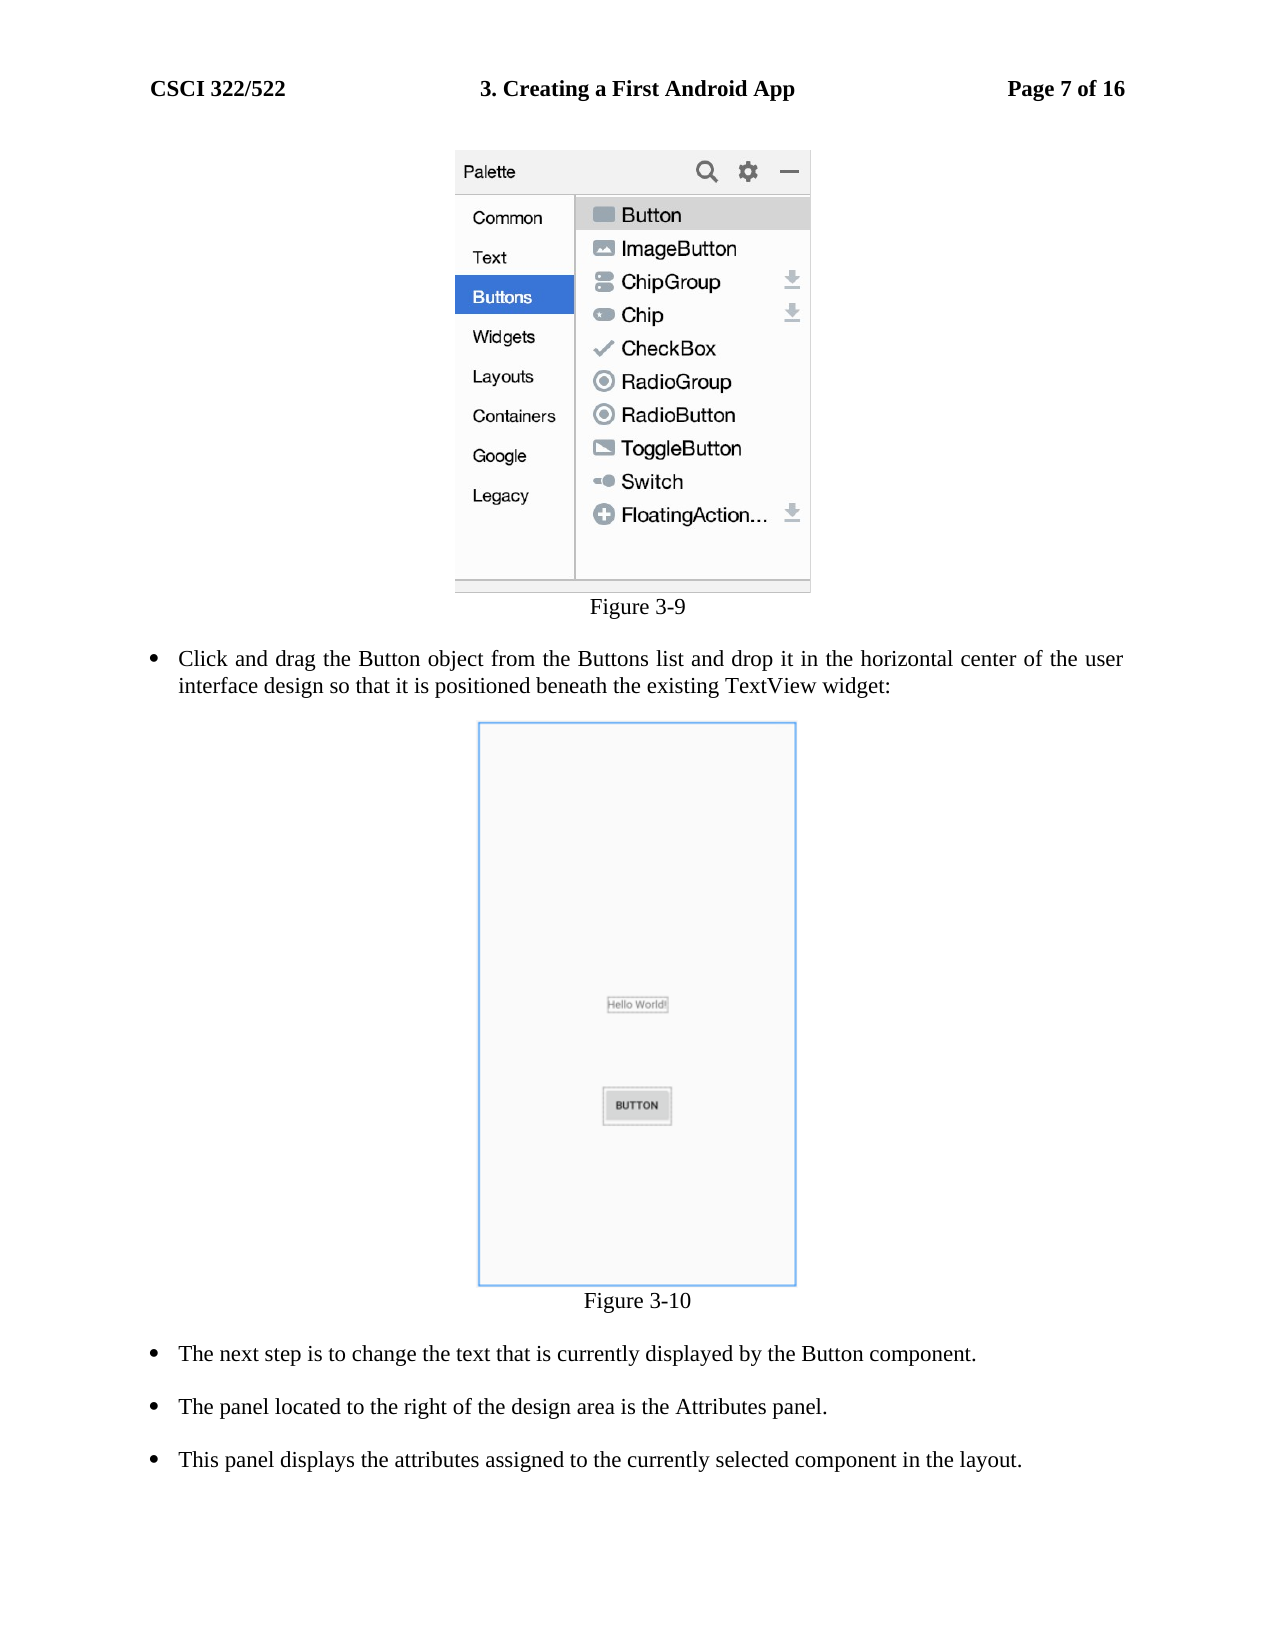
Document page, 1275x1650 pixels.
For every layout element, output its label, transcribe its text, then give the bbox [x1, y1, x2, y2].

picture [455, 150, 811, 593]
picture [475, 720, 798, 1288]
list This panel displays the attributes assigned to the currently selected component in the layout. [150, 1446, 1125, 1472]
list The panel located to the right of the design area is the Attributes panel. [150, 1393, 1125, 1419]
list Click and drag the Button object from the Buttons list and drop it in the horizontal center of the user interface design so that it is positioned beneath the existing TextView widget: [150, 645, 1125, 698]
list The next step is to change the text that is currently displayed by the Button component. [150, 1340, 1125, 1367]
